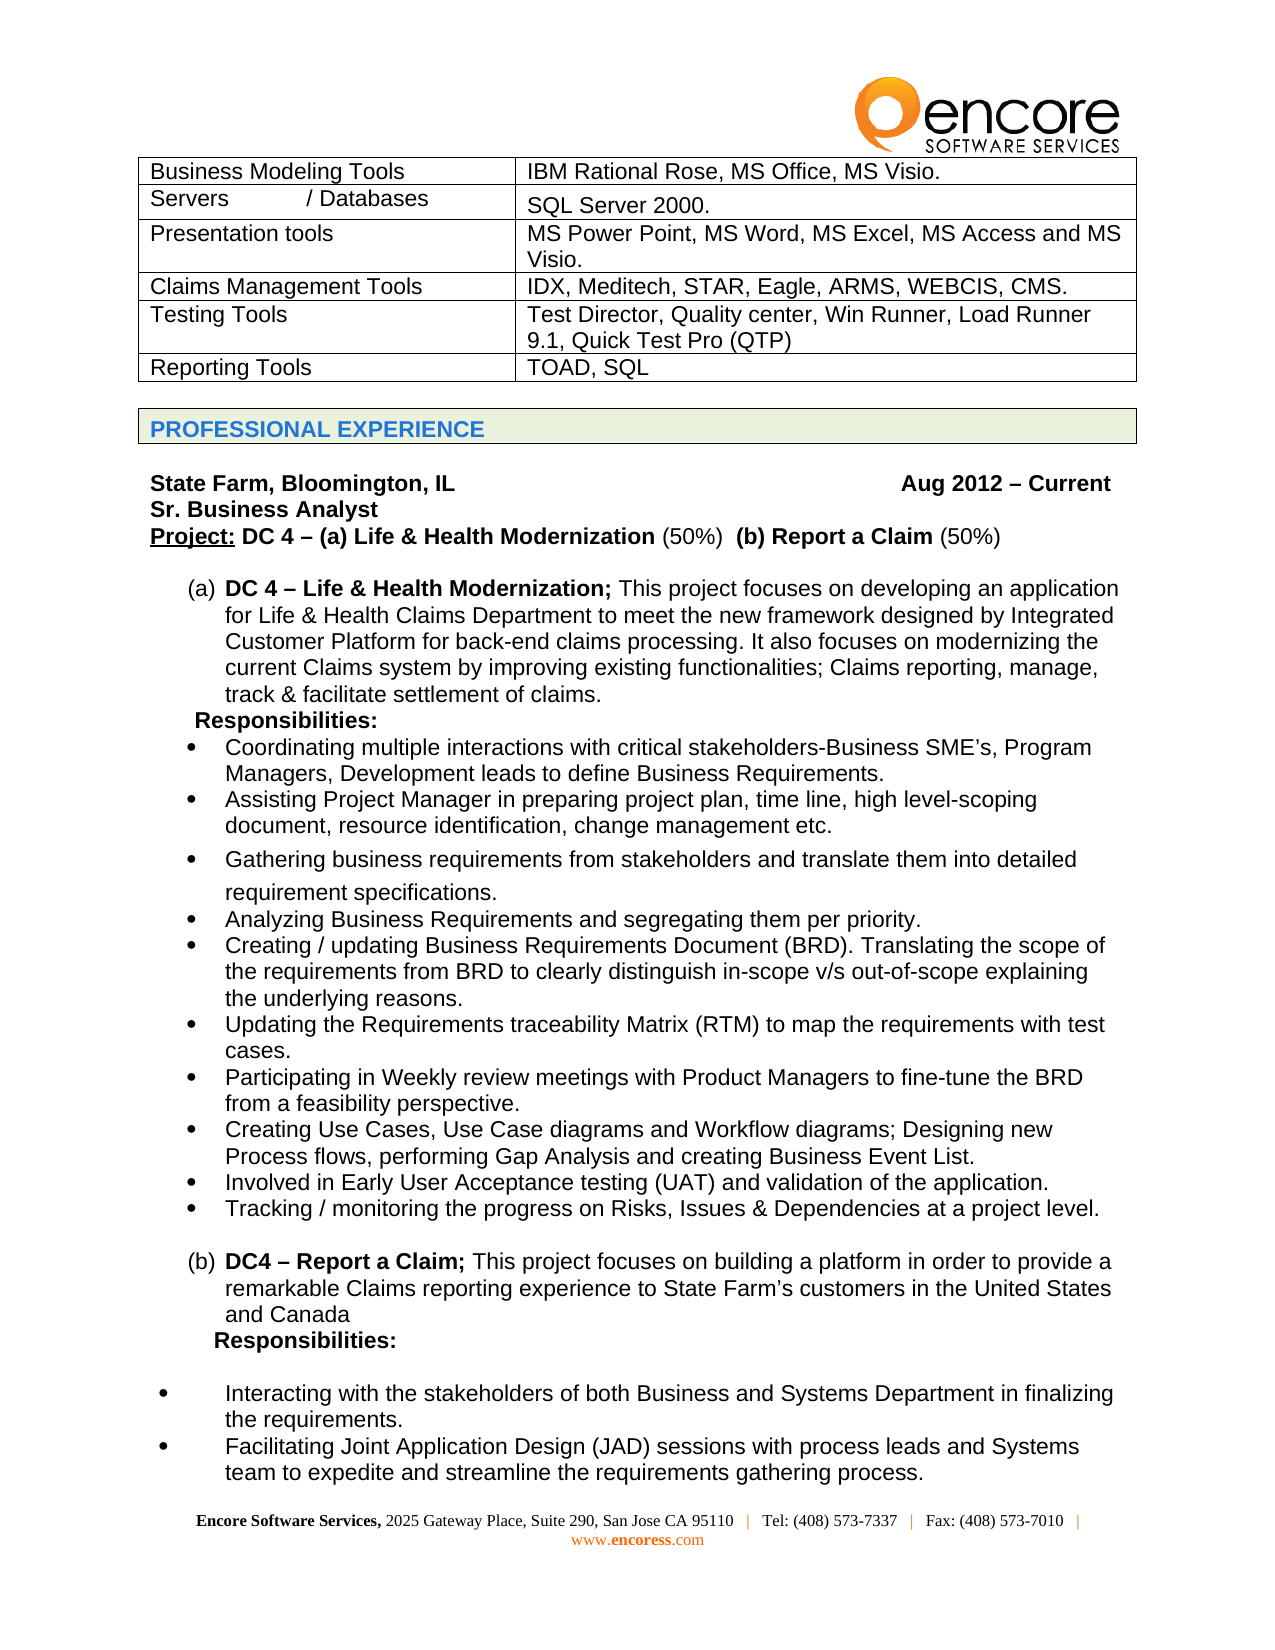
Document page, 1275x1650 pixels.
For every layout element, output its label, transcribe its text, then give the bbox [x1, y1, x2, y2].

list Assisting Project Manager in preparing project plan, time line, high level-scoping document, resource identification, change management etc. [187, 786, 1125, 839]
table_cell Testing Tools [139, 301, 515, 353]
table_cell TOAD, SQL [516, 354, 1136, 381]
list DC4 – Report a Claim; This project focuses on building a platform in order to provide a remarkable Claims reporting experience to State Farm’s customers in the United States and Canada [187, 1248, 1125, 1327]
table_cell IDX, Meditech, STAR, Eagle, ARMS, WEBCIS, CMS. [516, 273, 1136, 299]
table_cell SQL Server 2000. [516, 185, 1136, 218]
text Project: DC 4 – (a) Life & Health Modernization (50%) (b) Report a Claim (50%) [150, 523, 1125, 549]
text Sr. Business Analyst [150, 496, 1125, 523]
text Responsibilities: [150, 1327, 1125, 1353]
table_header PROFESSIONAL EXPERIENCE [139, 409, 1136, 442]
table_cell Test Director, Quality center, Win Runner, Load Runner 9.1, Quick Test Pro (QTP) [516, 301, 1136, 353]
list Participating in Weekly review meetings with Product Managers to fine-tune the BRD from a feasibility perspective. [187, 1064, 1125, 1116]
text Responsibilities: [150, 707, 1125, 733]
list Coordinating multiple interactions with critical stakeholders-Business SME’s, Program Managers, Development leads to define Business Requirements. [187, 733, 1125, 786]
text State Farm, Bloomington, IL Aug 2012 – Current [150, 470, 1125, 496]
table_cell Servers / Databases [139, 185, 515, 218]
table_cell Presentation tools [139, 220, 515, 272]
list Creating / updating Business Requirements Document (BRD). Translating the scope of the requirements from BRD to clearly distinguish in-scope v/s out-of-scope explaining the underlying reasons. [187, 932, 1125, 1011]
list Involved in Early User Acceptance testing (UAT) and validation of the application. [187, 1169, 1125, 1195]
table_cell Reporting Tools [139, 354, 515, 381]
list Facilitating Joint Application Design (JAD) sessions with process leads and Systems team to expedite and streamline the requirements gathering process. [159, 1433, 1125, 1485]
list DC 4 – Life & Health Modernization; This project focuses on developing an application for Life & Health Claims Department to meet the new framework designed by Integrated Customer Platform for back-end claims processing. It also focuses on modernizing the current Claims system by improving existing functionalities; Claims reporting, manage, track & facilitate settlement of claims. [187, 575, 1125, 707]
list Interacting with the stakeholders of both Business and Systems Department in finalizing the requirements. [159, 1380, 1125, 1433]
list Gathering business requirements from stakeholders and translate them into detailed requirement specifications. [187, 839, 1125, 906]
table_cell IBM Rational Rose, MS Office, MS Visio. [516, 158, 1136, 184]
list Tracking / monitoring the progress on Risks, Issues & Dependencies at a project level. [187, 1195, 1125, 1222]
list Analyzing Business Requirements and segregating them per priority. [187, 906, 1125, 932]
list Updating the Requirements traceability Matrix (RTM) to map the requirements with test cases. [187, 1011, 1125, 1064]
table_cell Claims Management Tools [139, 273, 515, 299]
table_cell MS Power Point, MS Word, MS Excel, MS Access and MS Visio. [516, 220, 1136, 272]
picture [850, 75, 1125, 157]
list Creating Use Cases, Use Case diagrams and Workflow diagrams; Designing new Process flows, performing Gap Analysis and creating Business Event List. [187, 1116, 1125, 1169]
table_cell Business Modeling Tools [139, 158, 515, 184]
